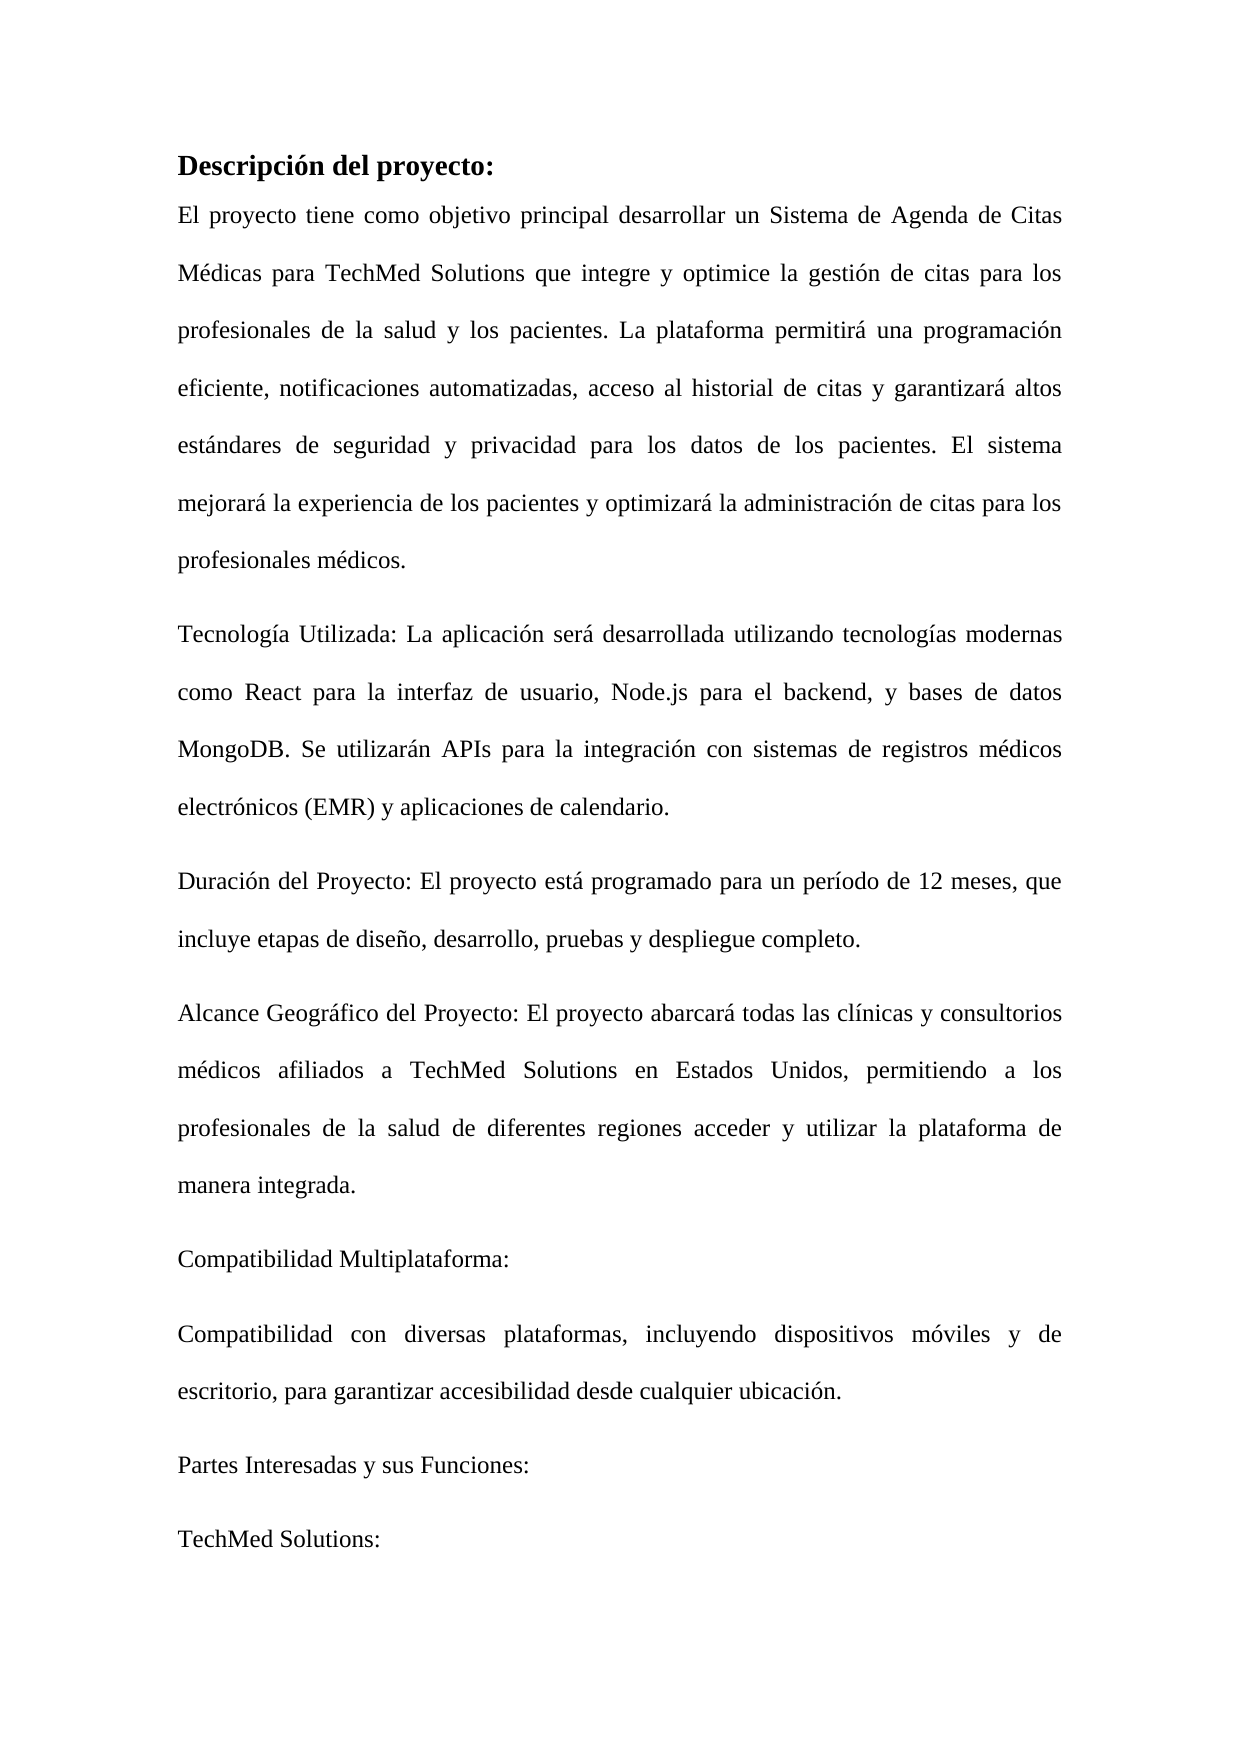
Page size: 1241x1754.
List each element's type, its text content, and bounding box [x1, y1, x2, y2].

text Alcance Geográfico del Proyecto: El proyecto abarcará todas las clínicas y consultorios médicos afiliados a TechMed Solutions en Estados Unidos, permitiendo a los profesionales de la salud de diferentes regiones acceder y utilizar la plataforma de manera integrada. [177, 998, 1063, 1199]
text Descripción del proyecto: [177, 148, 1063, 181]
text Duración del Proyecto: El proyecto está programado para un período de 12 meses, que incluye etapas de diseño, desarrollo, pruebas y despliegue completo. [177, 866, 1063, 952]
text TechMed Solutions: [177, 1524, 1063, 1553]
text Partes Interesadas y sus Funciones: [177, 1450, 1063, 1479]
text Compatibilidad con diversas plataformas, incluyendo dispositivos móviles y de escritorio, para garantizar accesibilidad desde cualquier ubicación. [177, 1319, 1063, 1405]
text Compatibilidad Multiplataforma: [177, 1244, 1063, 1273]
text Tecnología Utilizada: La aplicación será desarrollada utilizando tecnologías modernas como React para la interfaz de usuario, Node.js para el backend, y bases de datos MongoDB. Se utilizarán APIs para la integración con sistemas de registros médicos electrónicos (EMR) y aplicaciones de calendario. [177, 619, 1063, 821]
text El proyecto tiene como objetivo principal desarrollar un Sistema de Agenda de Citas Médicas para TechMed Solutions que integre y optimice la gestión de citas para los profesionales de la salud y los pacientes. La plataforma permitirá una programación eficiente, notificaciones automatizadas, acceso al historial de citas y garantizará altos estándares de seguridad y privacidad para los datos de los pacientes. El sistema mejorará la experiencia de los pacientes y optimizará la administración de citas para los profesionales médicos. [177, 200, 1063, 574]
